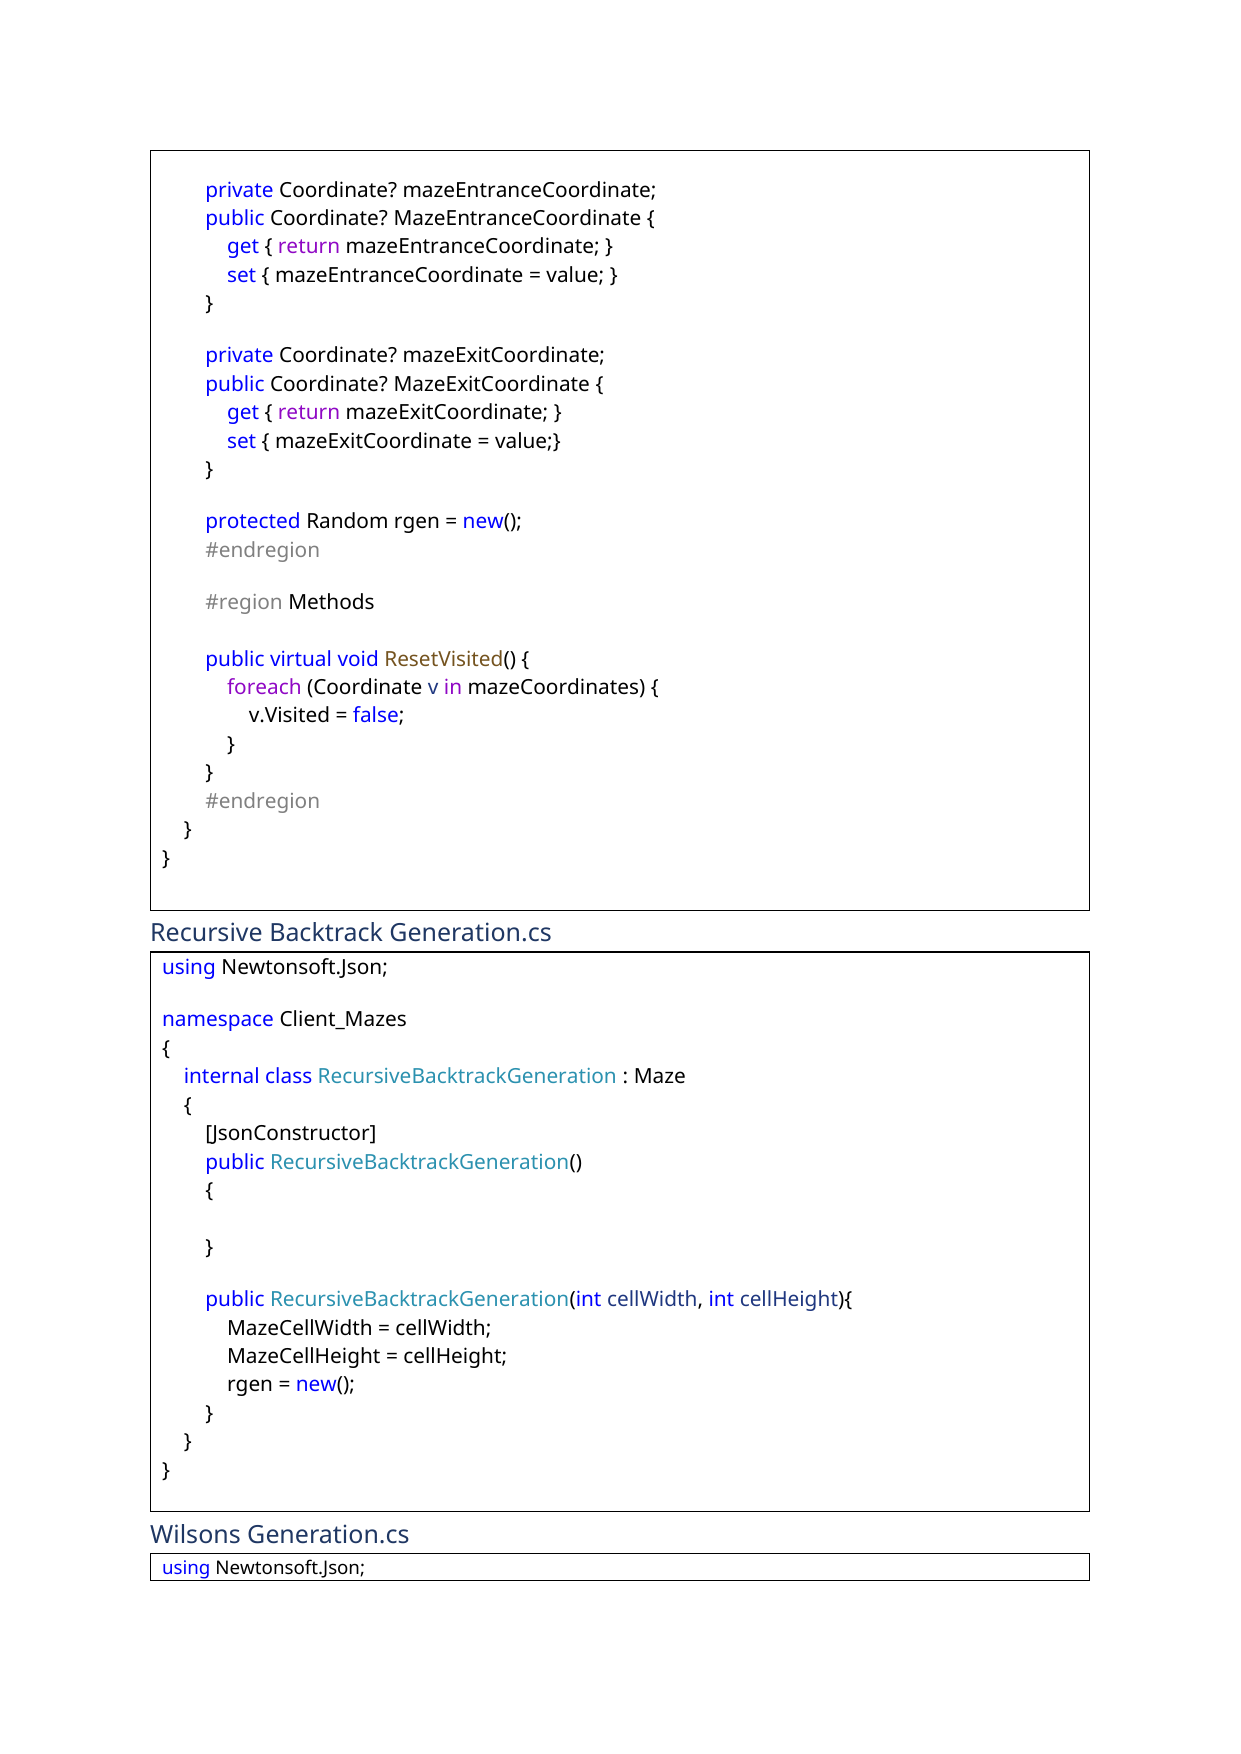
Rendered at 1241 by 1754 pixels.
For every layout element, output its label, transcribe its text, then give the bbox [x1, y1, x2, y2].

table_header using Newtonsoft.Json; namespace Client_Mazes { internal class RecursiveBacktrackGeneration : Maze { [JsonConstructor] public RecursiveBacktrackGeneration() { } public RecursiveBacktrackGeneration(int cellWidth, int cellHeight){ MazeCellWidth = cellWidth; MazeCellHeight = cellHeight; rgen = new(); } } } [151, 953, 1089, 1511]
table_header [151, 1554, 1089, 1580]
subtitle Recursive Backtrack Generation.cs [150, 915, 1090, 949]
subtitle Wilsons Generation.cs [150, 1516, 1090, 1551]
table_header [151, 151, 1089, 909]
